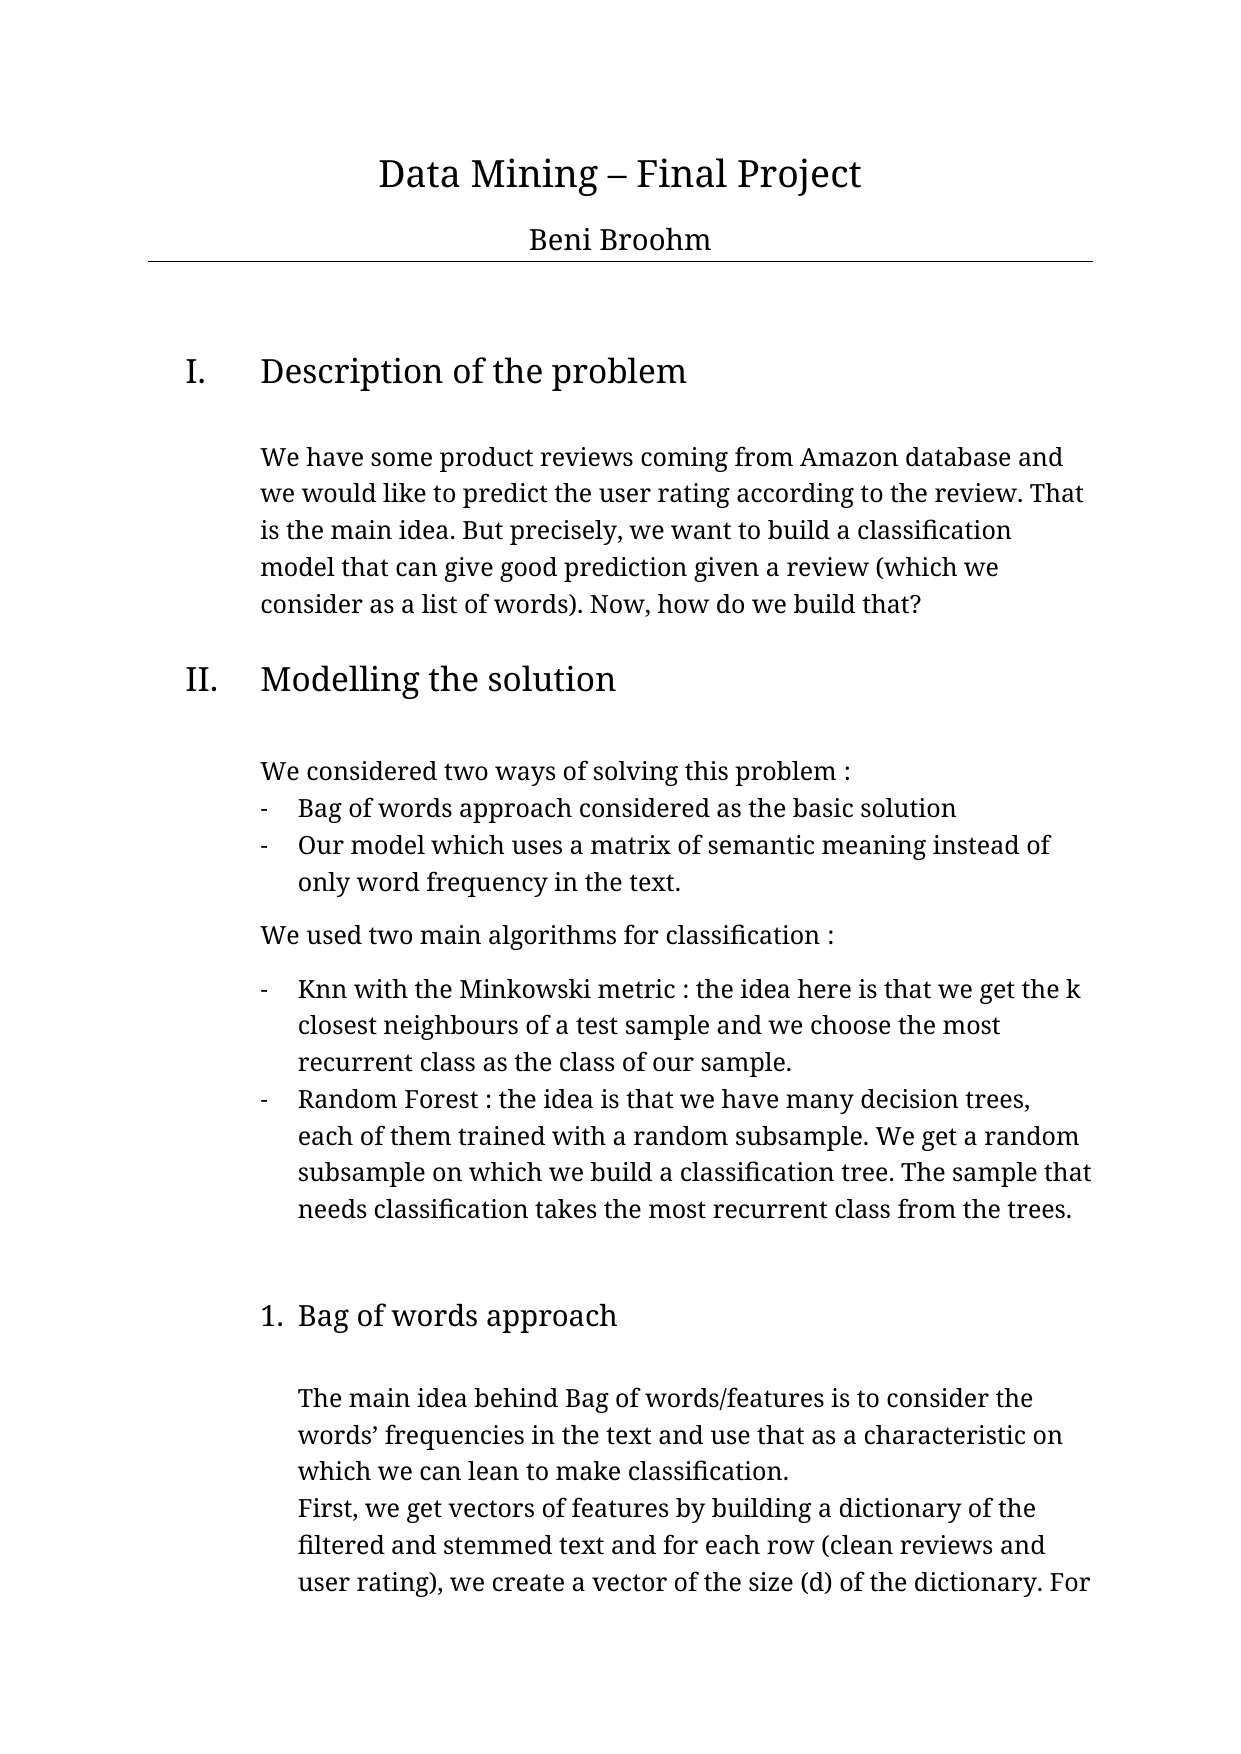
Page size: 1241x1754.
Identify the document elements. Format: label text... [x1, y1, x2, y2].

list We considered two ways of solving this problem : [260, 754, 1093, 788]
list We have some product reviews coming from Amazon database and we would like to predict the user rating according to the review. That is the main idea. But precisely, we want to build a classification model that can give good prediction given a review (which we consider as a list of words). Now, how do we build that? [260, 439, 1093, 621]
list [298, 1491, 1093, 1598]
list The main idea behind Bag of words/features is to consider the words’ frequencies in the text and use that as a characteristic on which we can lean to make classification. [298, 1381, 1093, 1488]
list Bag of words approach considered as the basic solution [260, 791, 1093, 825]
list Modelling the solution [185, 656, 1093, 702]
text Beni Broohm [148, 219, 1093, 261]
list Description of the problem [185, 348, 1093, 393]
text Data Mining – Final Project [148, 148, 1093, 199]
text We used two main algorithms for classification : [260, 918, 1093, 952]
list Our model which uses a matrix of semantic meaning instead of only word frequency in the text. [260, 828, 1093, 898]
list Bag of words approach [260, 1295, 1093, 1334]
list Random Forest : the idea is that we have many decision trees, each of them trained with a random subsample. We get a random subsample on which we build a classification tree. The sample that needs classification takes the most recurrent class from the trees. [260, 1082, 1093, 1226]
list Knn with the Minkowski metric : the idea here is that we get the k closest neighbours of a test sample and we choose the most recurrent class as the class of our sample. [260, 971, 1093, 1079]
